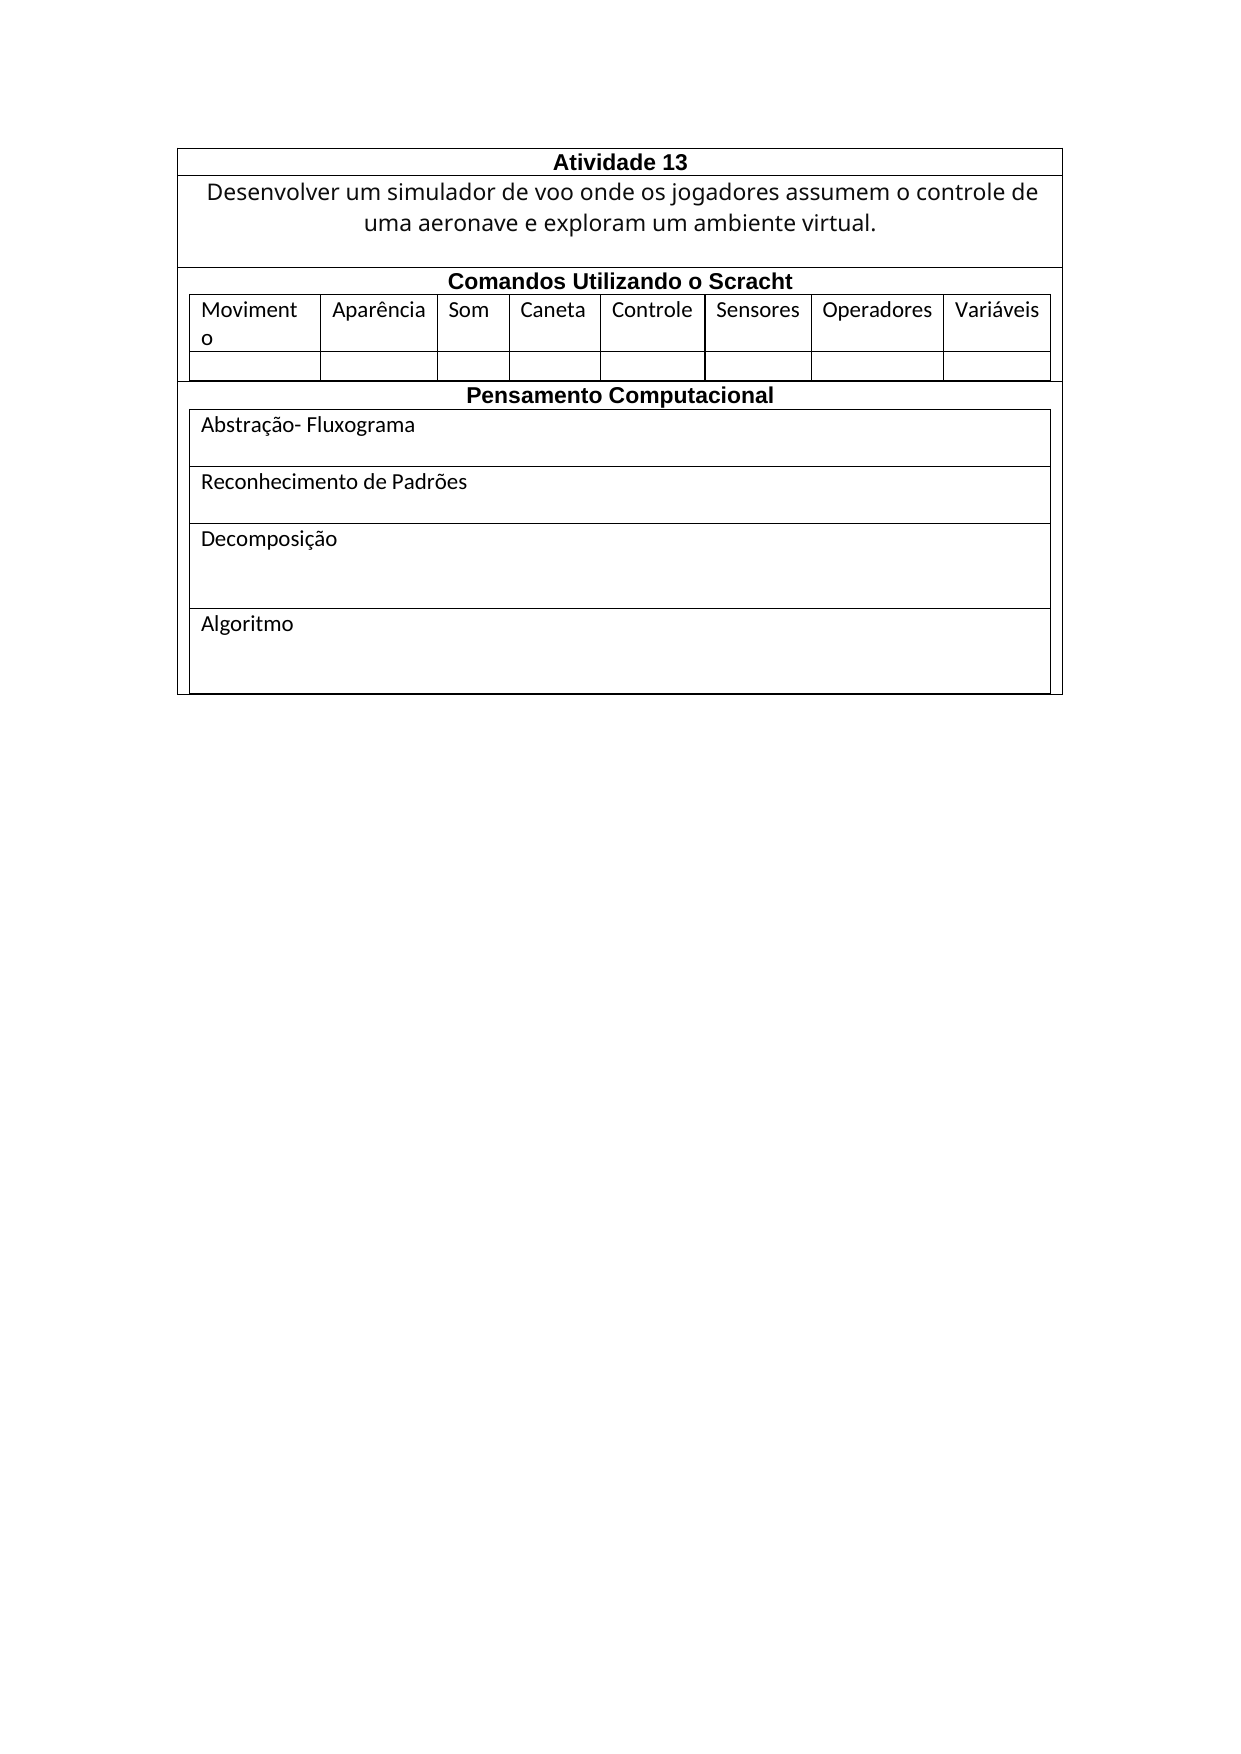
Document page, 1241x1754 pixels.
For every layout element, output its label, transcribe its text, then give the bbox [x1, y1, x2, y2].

table_header Atividade 13 [178, 149, 1062, 175]
table_cell Desenvolver um simulador de voo onde os jogadores assumem o controle de uma aeronave e exploram um ambiente virtual. [178, 176, 1062, 267]
table_cell Pensamento Computacional [178, 382, 1062, 694]
table_cell Comandos Utilizando o Scracht [178, 268, 1062, 381]
